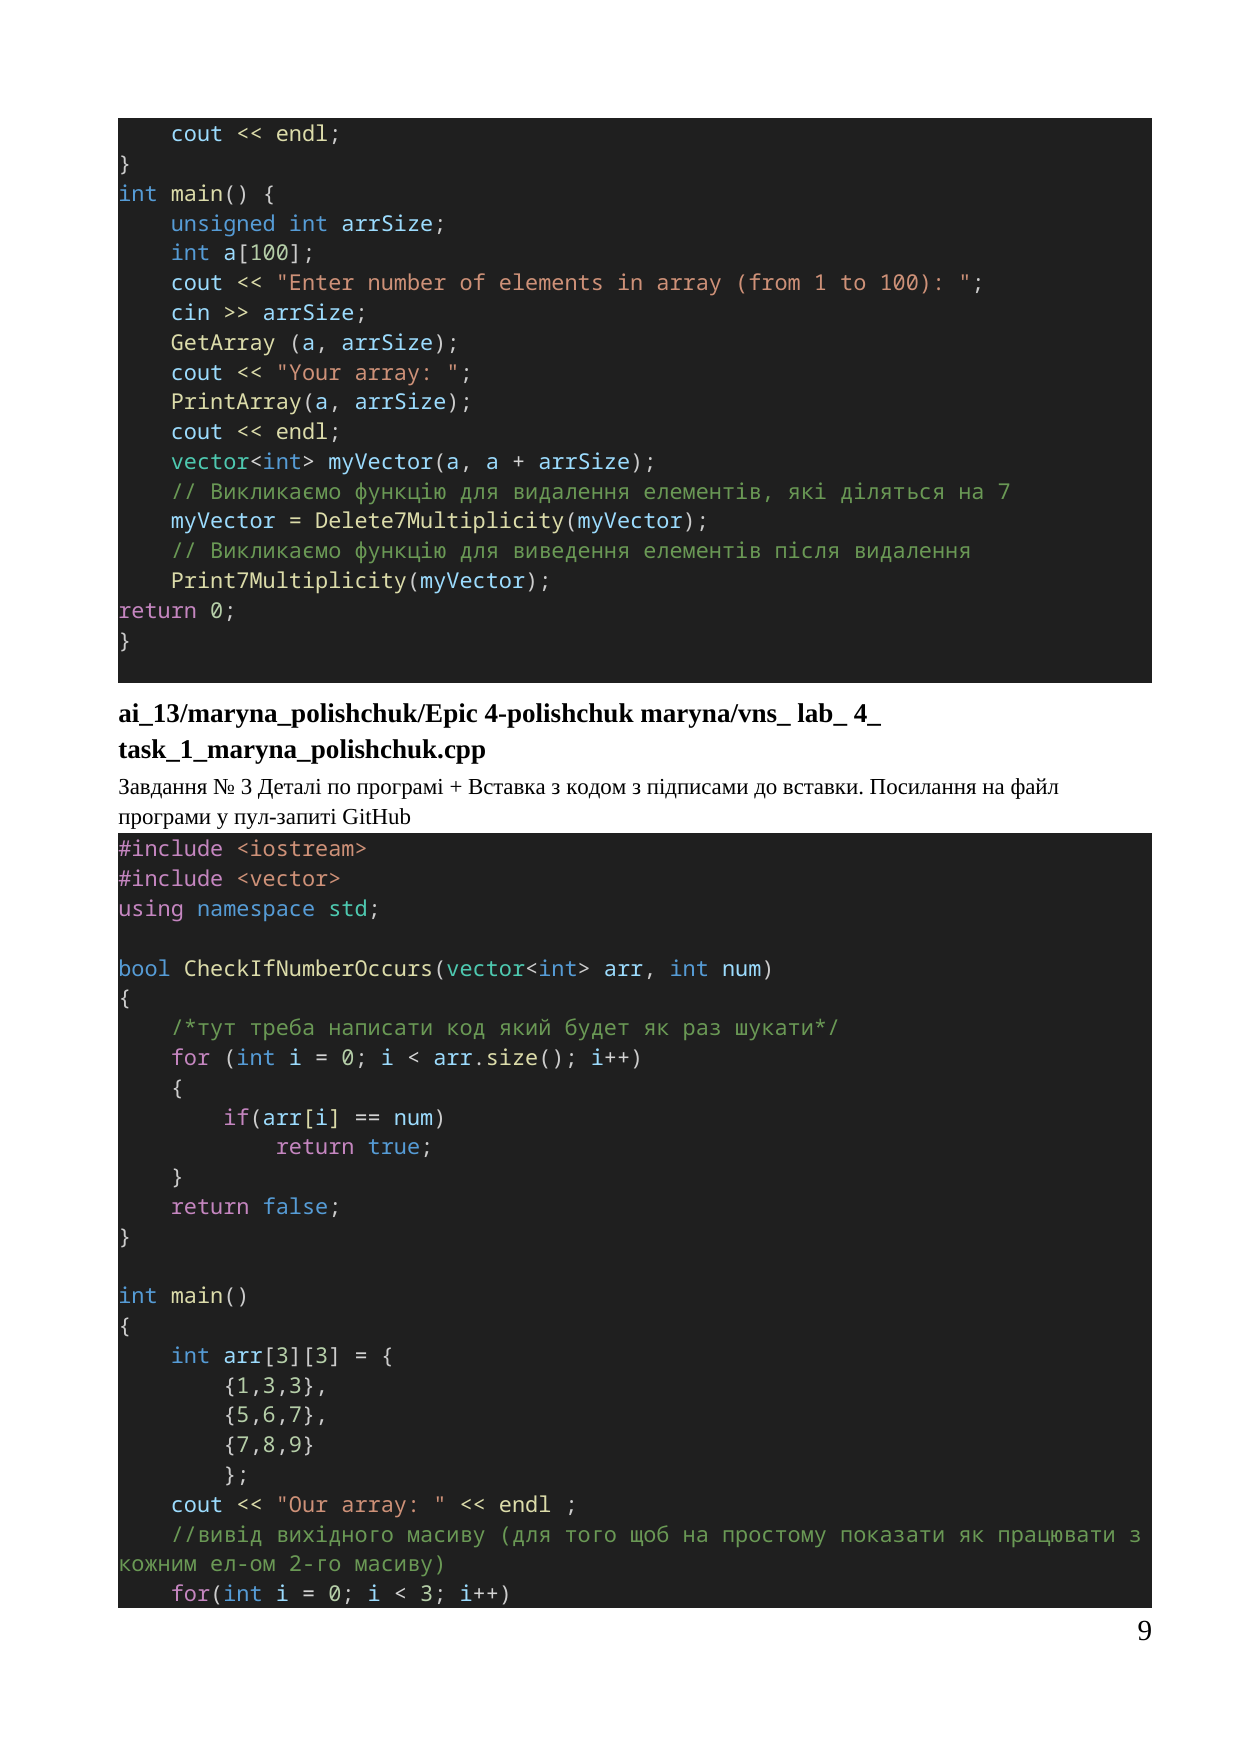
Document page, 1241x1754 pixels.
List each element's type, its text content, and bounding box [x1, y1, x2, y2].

text } [118, 148, 1152, 178]
text { [118, 982, 1152, 1012]
text using namespace std; [118, 893, 1152, 923]
text int arr[3][3] = { [118, 1340, 1152, 1369]
text for(int i = 0; i < 3; i++) [118, 1578, 1152, 1608]
text myVector = Delete7Multiplicity(myVector); [118, 505, 1152, 535]
text if(arr[i] == num) [118, 1101, 1152, 1131]
text cout << endl; [118, 416, 1152, 446]
text int main() [118, 1280, 1152, 1310]
text Print7Multiplicity(myVector); [118, 565, 1152, 595]
text #include <iostream> [118, 833, 1152, 863]
text #include <vector> [118, 863, 1152, 893]
subtitle ai_13/maryna_polishchuk/Epic 4-polishchuk maryna/vns_ lab_ 4_ task_1_maryna_polishchuk.cpp [118, 697, 1152, 764]
text return 0; [118, 595, 1152, 624]
text int main() { [118, 178, 1152, 207]
text //вивід вихідного масиву (для того щоб на простому показати як працювати з кожним ел-ом 2-го масиву) [118, 1518, 1152, 1578]
text cout << "Your array: "; [118, 356, 1152, 386]
text {7,8,9} [118, 1429, 1152, 1459]
text { [118, 1072, 1152, 1101]
text }; [118, 1459, 1152, 1489]
text return false; [118, 1191, 1152, 1221]
text {5,6,7}, [118, 1399, 1152, 1429]
text cout << "Our array: " << endl ; [118, 1489, 1152, 1518]
text } [118, 1221, 1152, 1250]
text } [118, 1161, 1152, 1191]
text cin >> arrSize; [118, 297, 1152, 327]
subtitle Завдання № 3 Деталі по програмі + Вставка з кодом з підписами до вставки. Посилання на файл програми у пул-запиті GitHub [118, 773, 1152, 829]
text { [118, 1310, 1152, 1340]
text // Викликаємо функцію для виведення елементів після видалення [118, 535, 1152, 565]
text for (int i = 0; i < arr.size(); i++) [118, 1042, 1152, 1072]
text cout << "Enter number of elements in array (from 1 to 100): "; [118, 267, 1152, 297]
text unsigned int arrSize; [118, 207, 1152, 237]
text /*тут треба написати код який будет як раз шукати*/ [118, 1012, 1152, 1042]
text vector<int> myVector(a, a + arrSize); [118, 446, 1152, 476]
text // Викликаємо функцію для видалення елементів, які діляться на 7 [118, 476, 1152, 505]
text } [118, 624, 1152, 654]
text PrintArray(a, arrSize); [118, 386, 1152, 416]
text int a[100]; [118, 237, 1152, 267]
text return true; [118, 1131, 1152, 1161]
text {1,3,3}, [118, 1369, 1152, 1399]
text cout << endl; [118, 118, 1152, 148]
text bool CheckIfNumberOccurs(vector<int> arr, int num) [118, 952, 1152, 982]
text GetArray (a, arrSize); [118, 327, 1152, 356]
